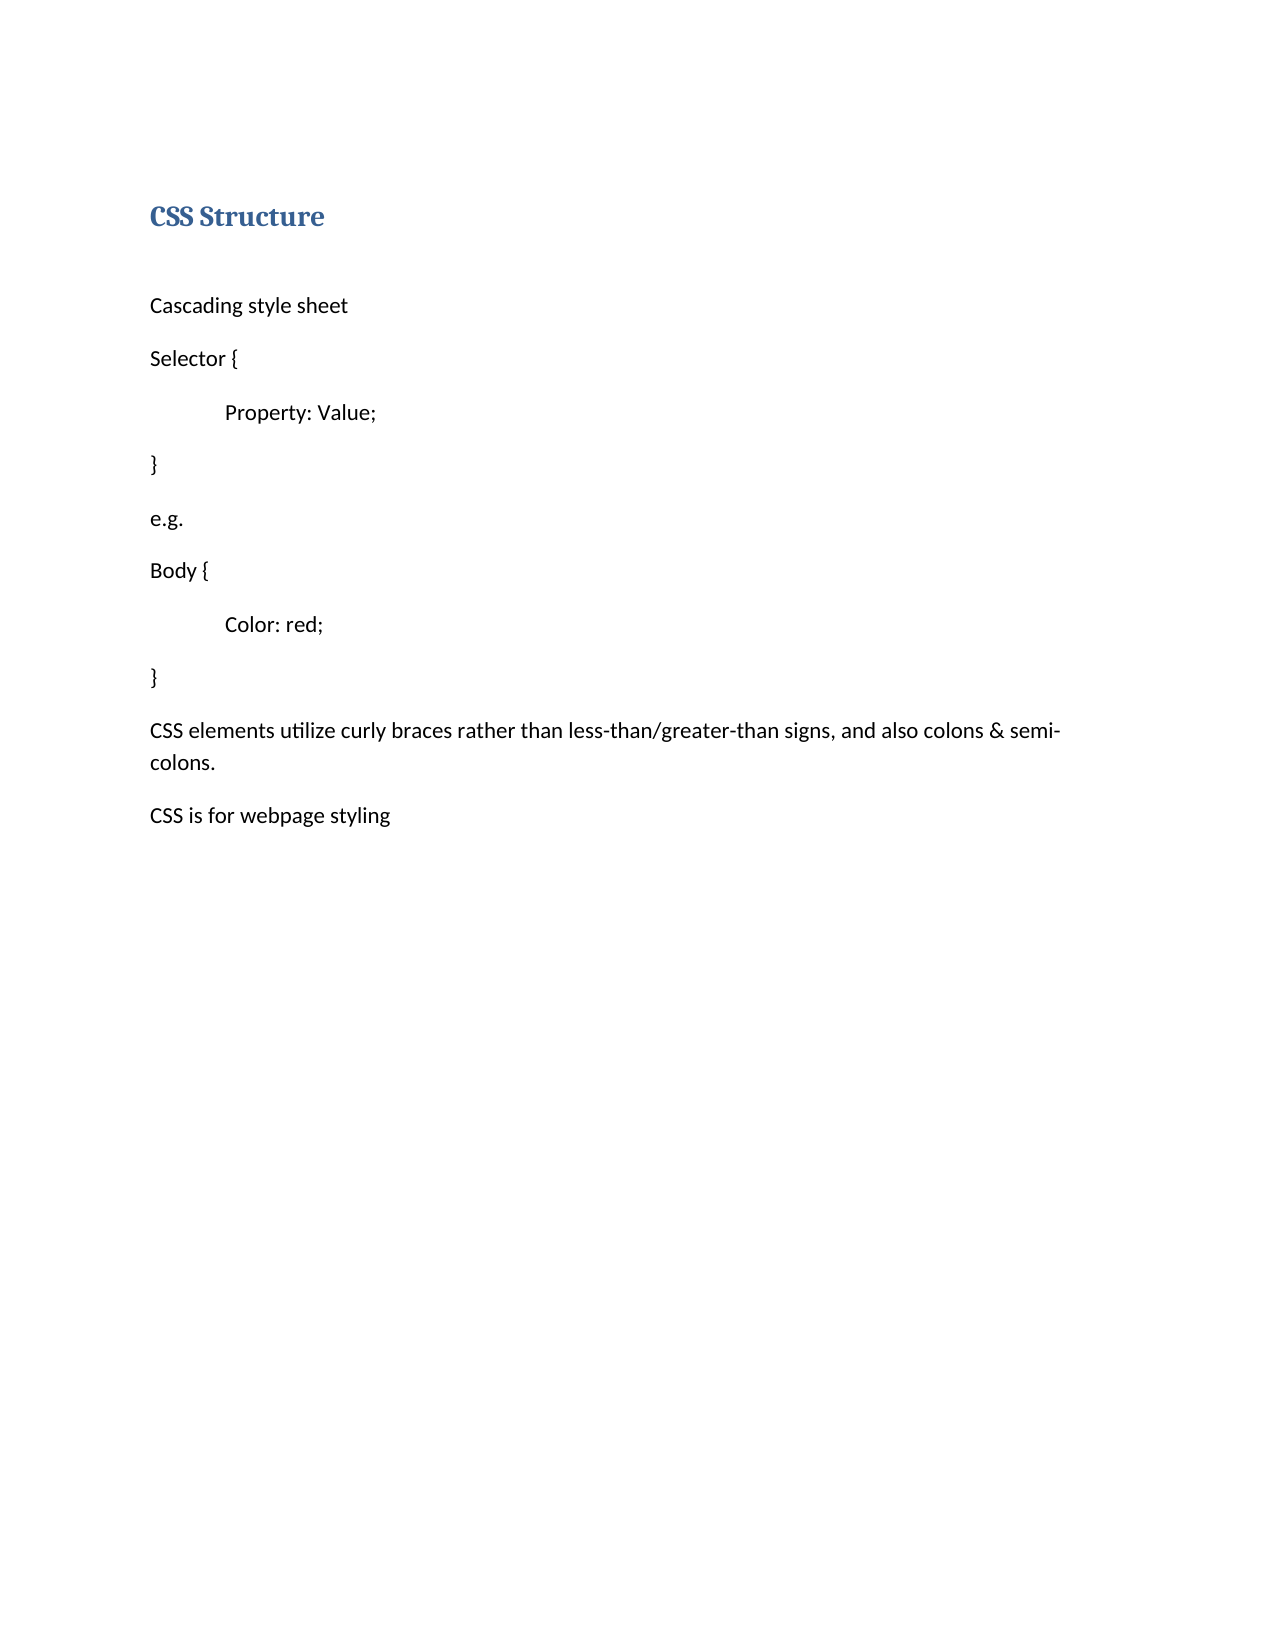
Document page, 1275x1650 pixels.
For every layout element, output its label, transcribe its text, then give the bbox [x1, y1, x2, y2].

text } [150, 663, 1125, 691]
text } [150, 451, 1125, 479]
text Property: Value; [150, 398, 1125, 426]
subtitle CSS Structure [150, 200, 1125, 233]
text Color: red; [150, 610, 1125, 638]
text CSS is for webpage styling [150, 801, 1125, 829]
text CSS elements utilize curly braces rather than less-than/greater-than signs, and also colons & semi-colons. [150, 716, 1125, 776]
text Cascading style sheet [150, 292, 1125, 319]
text e.g. [150, 504, 1125, 532]
text Body { [150, 557, 1125, 585]
text Selector { [150, 344, 1125, 373]
